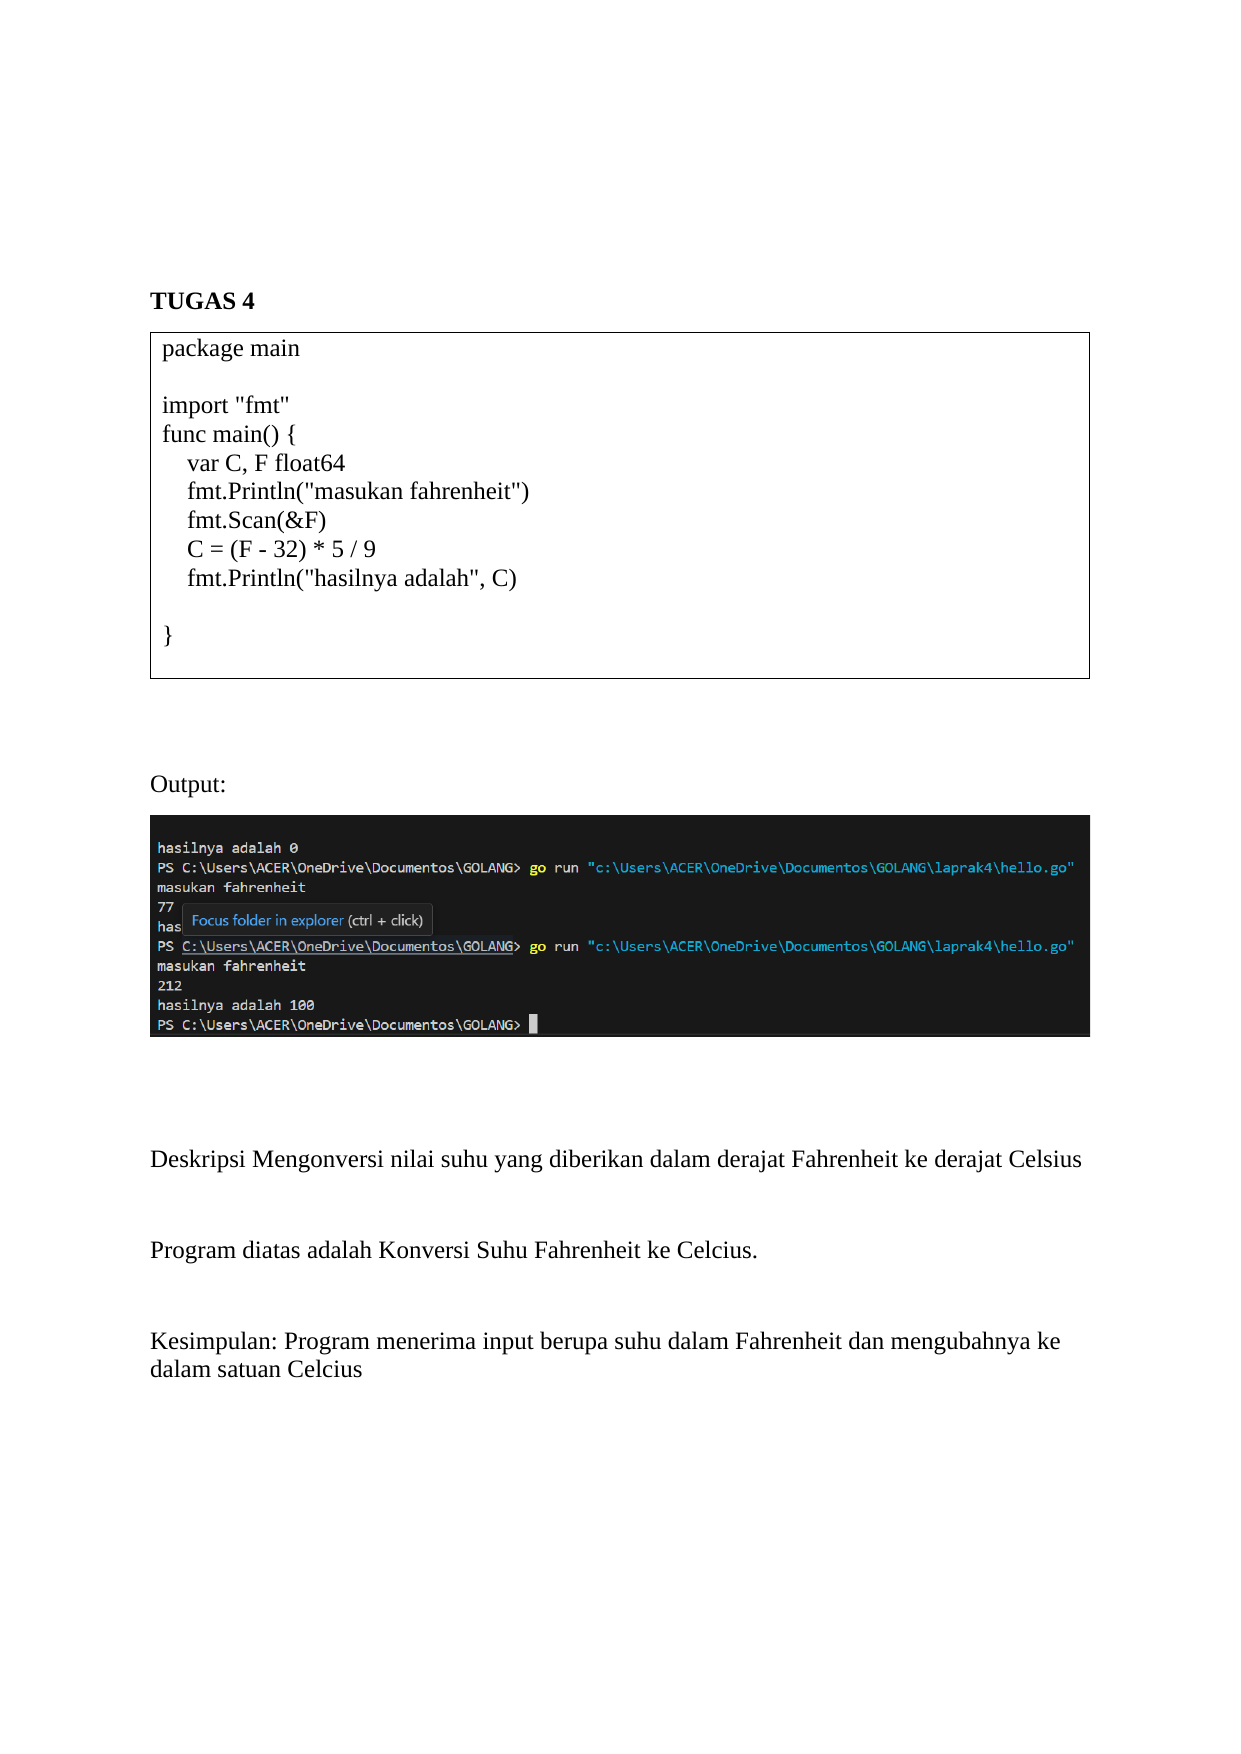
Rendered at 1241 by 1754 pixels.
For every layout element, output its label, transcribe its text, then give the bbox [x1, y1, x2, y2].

text Kesimpulan: Program menerima input berupa suhu dalam Fahrenheit dan mengubahnya ke dalam satuan Celcius [150, 1326, 1090, 1383]
table_header package main import "fmt" func main() { var C, F float64 fmt.Println("masukan fahrenheit") fmt.Scan(&F) C = (F - 32) * 5 / 9 fmt.Println("hasilnya adalah", C) } [151, 333, 1089, 678]
picture [150, 815, 1091, 1037]
text Output: [150, 769, 1090, 798]
text TUGAS 4 [150, 286, 1090, 315]
text Program diatas adalah Konversi Suhu Fahrenheit ke Celcius. [150, 1235, 1090, 1264]
text Deskripsi Mengonversi nilai suhu yang diberikan dalam derajat Fahrenheit ke derajat Celsius [150, 1144, 1090, 1173]
